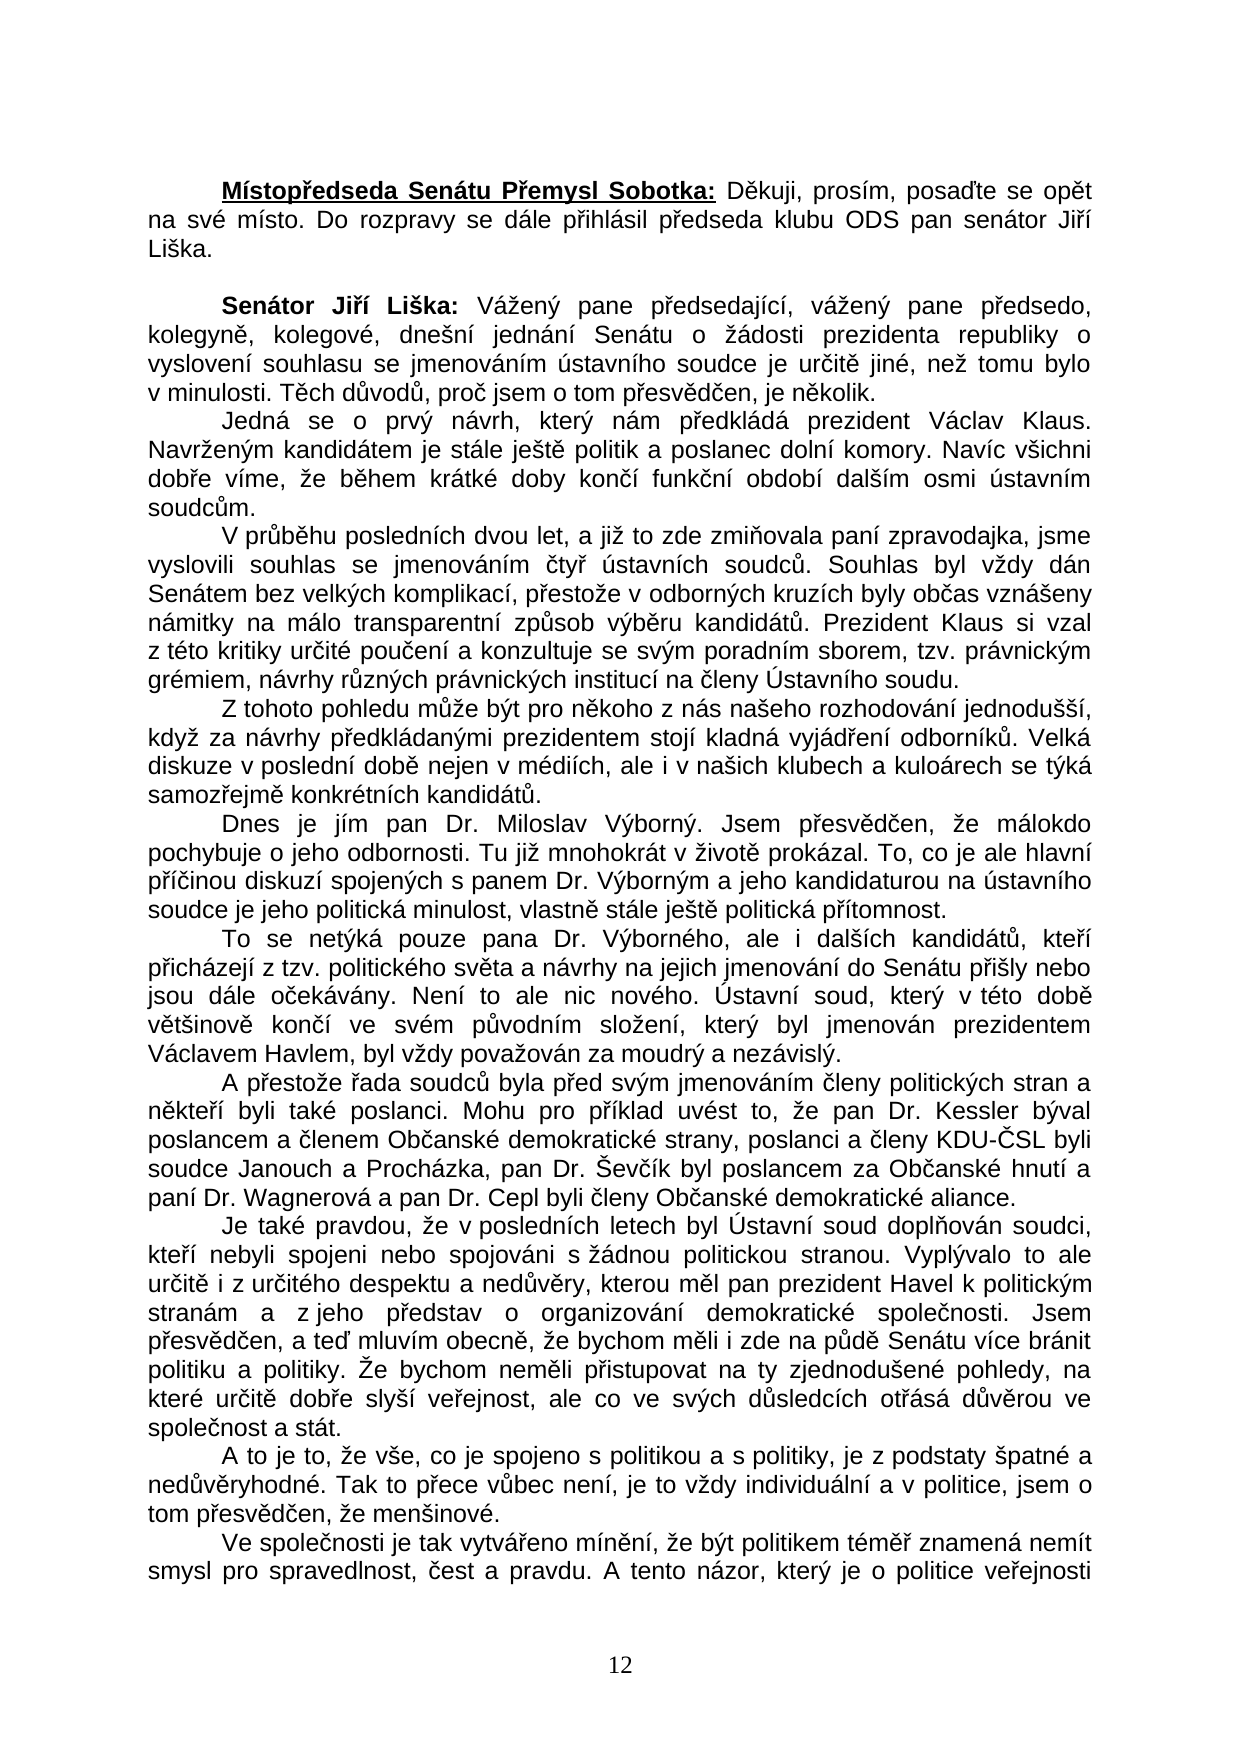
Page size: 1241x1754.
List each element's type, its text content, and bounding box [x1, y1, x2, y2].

text Jedná se o prvý návrh, který nám předkládá prezident Václav Klaus. Navrženým kandidátem je stále ještě politik a poslanec dolní komory. Navíc všichni dobře víme, že během krátké doby končí funkční období dalším osmi ústavním soudcům. [148, 406, 1093, 521]
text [148, 1528, 1093, 1585]
text V průběhu posledních dvou let, a již to zde zmiňovala paní zpravodajka, jsme vyslovili souhlas se jmenováním čtyř ústavních soudců. Souhlas byl vždy dán Senátem bez velkých komplikací, přestože v odborných kruzích byly občas vznášeny námitky na málo transparentní způsob výběru kandidátů. Prezident Klaus si vzal z této kritiky určité poučení a konzultuje se svým poradním sborem, tzv. právnickým grémiem, návrhy různých právnických institucí na členy Ústavního soudu. [148, 521, 1093, 694]
text Je také pravdou, že v posledních letech byl Ústavní soud doplňován soudci, kteří nebyli spojeni nebo spojováni s žádnou politickou stranou. Vyplývalo to ale určitě i z určitého despektu a nedůvěry, kterou měl pan prezident Havel k politickým stranám a z jeho představ o organizování demokratické společnosti. Jsem přesvědčen, a teď mluvím obecně, že bychom měli i zde na půdě Senátu více bránit politiku a politiky. Že bychom neměli přistupovat na ty zjednodušené pohledy, na které určitě dobře slyší veřejnost, ale co ve svých důsledcích otřásá důvěrou ve společnost a stát. [148, 1211, 1093, 1441]
text Z tohoto pohledu může být pro někoho z nás našeho rozhodování jednodušší, když za návrhy předkládanými prezidentem stojí kladná vyjádření odborníků. Velká diskuze v poslední době nejen v médiích, ale i v našich klubech a kuloárech se týká samozřejmě konkrétních kandidátů. [148, 694, 1093, 809]
text To se netýká pouze pana Dr. Výborného, ale i dalších kandidátů, kteří přicházejí z tzv. politického světa a návrhy na jejich jmenování do Senátu přišly nebo jsou dále očekávány. Není to ale nic nového. Ústavní soud, který v této době většinově končí ve svém původním složení, který byl jmenován prezidentem Václavem Havlem, byl vždy považován za moudrý a nezávislý. [148, 924, 1093, 1068]
text Senátor Jiří Liška: Vážený pane předsedající, vážený pane předsedo, kolegyně, kolegové, dnešní jednání Senátu o žádosti prezidenta republiky o vyslovení souhlasu se jmenováním ústavního soudce je určitě jiné, než tomu bylo v minulosti. Těch důvodů, proč jsem o tom přesvědčen, je několik. [148, 291, 1093, 406]
text Dnes je jím pan Dr. Miloslav Výborný. Jsem přesvědčen, že málokdo pochybuje o jeho odbornosti. Tu již mnohokrát v životě prokázal. To, co je ale hlavní příčinou diskuzí spojených s panem Dr. Výborným a jeho kandidaturou na ústavního soudce je jeho politická minulost, vlastně stále ještě politická přítomnost. [148, 809, 1093, 924]
text A to je to, že vše, co je spojeno s politikou a s politiky, je z podstaty špatné a nedůvěryhodné. Tak to přece vůbec není, je to vždy individuální a v politice, jsem o tom přesvědčen, že menšinové. [148, 1441, 1093, 1528]
text A přestože řada soudců byla před svým jmenováním členy politických stran a někteří byli také poslanci. Mohu pro příklad uvést to, že pan Dr. Kessler býval poslancem a členem Občanské demokratické strany, poslanci a členy KDU-ČSL byli soudce Janouch a Procházka, pan Dr. Ševčík byl poslancem za Občanské hnutí a paní Dr. Wagnerová a pan Dr. Cepl byli členy Občanské demokratické aliance. [148, 1068, 1093, 1211]
text Místopředseda Senátu Přemysl Sobotka: Děkuji, prosím, posaďte se opět na své místo. Do rozpravy se dále přihlásil předseda klubu ODS pan senátor Jiří Liška. [148, 176, 1093, 263]
